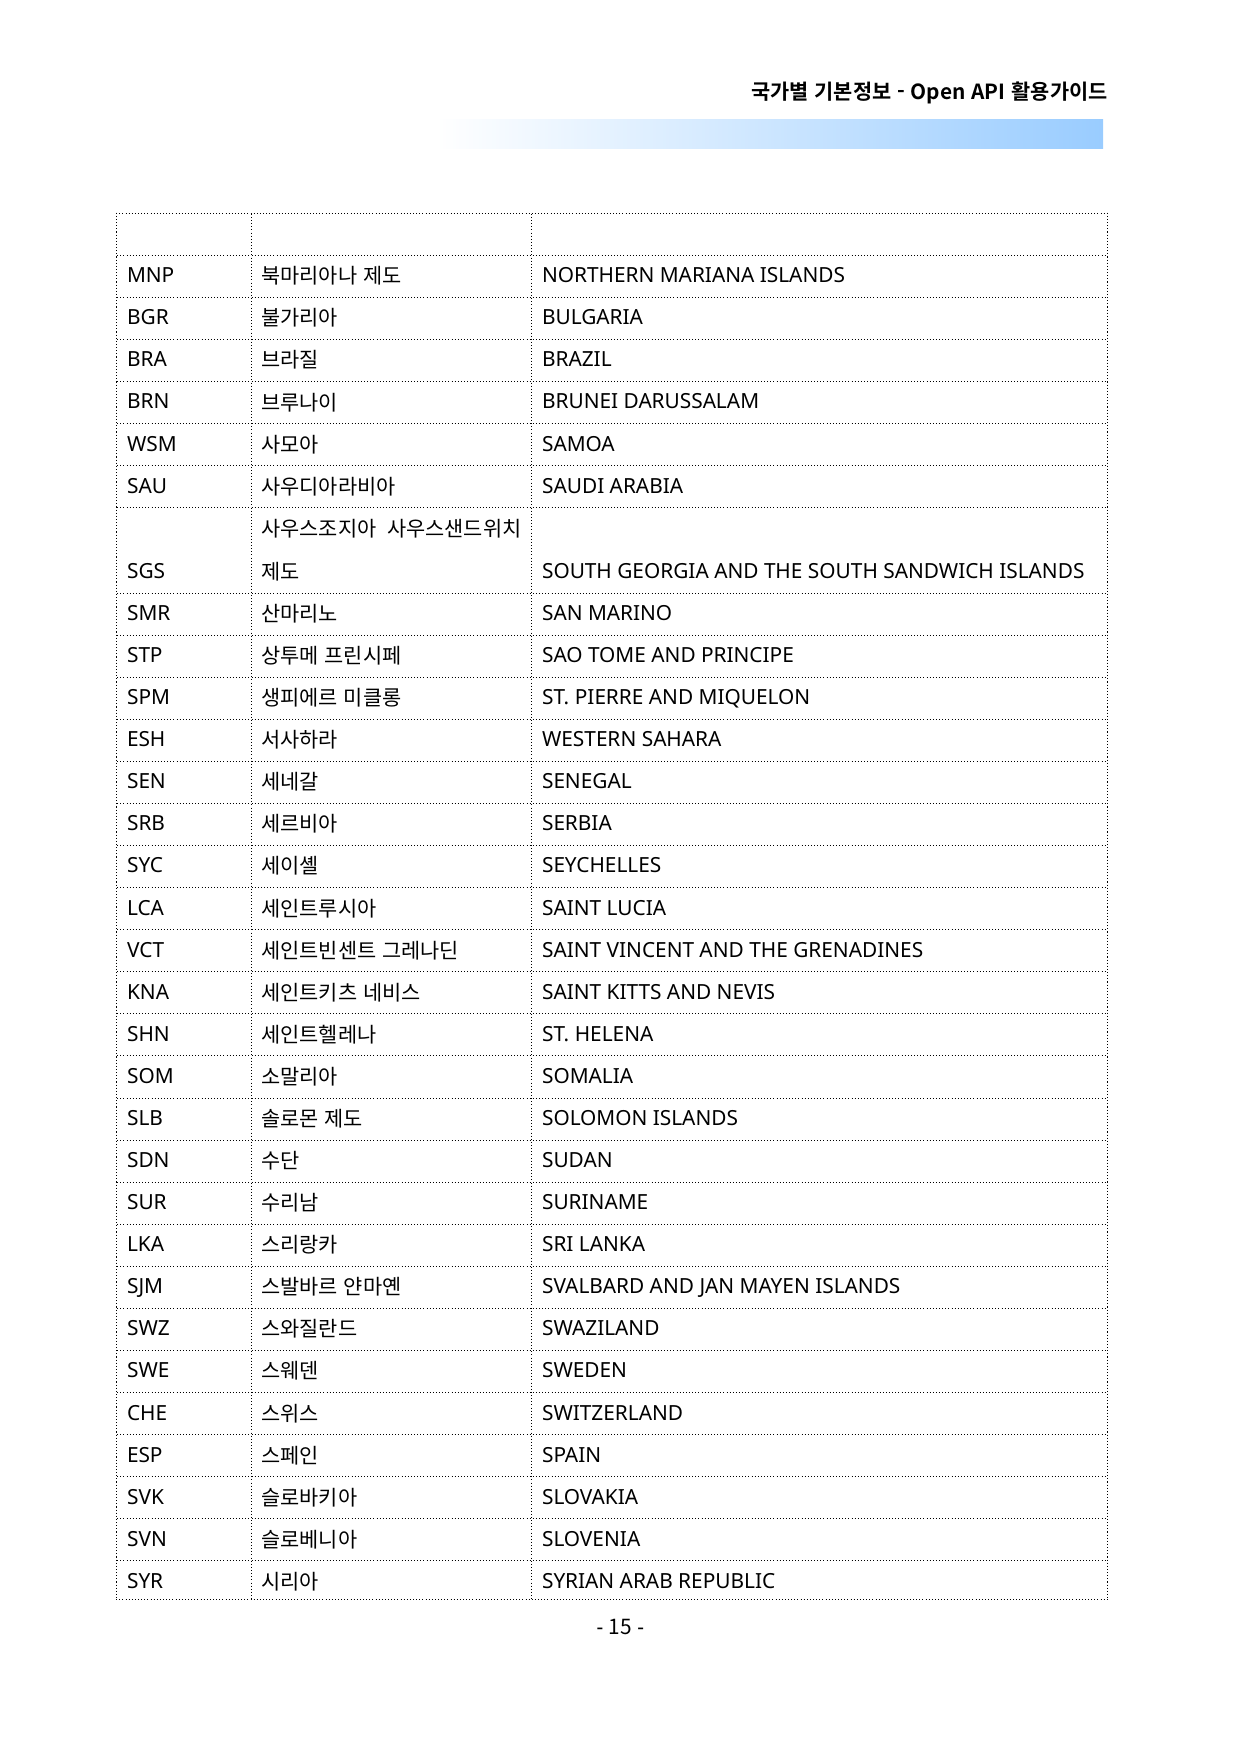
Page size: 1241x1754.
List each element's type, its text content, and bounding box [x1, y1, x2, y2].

table_cell BTN [117, 213, 251, 255]
table_cell SRI LANKA [532, 1224, 1107, 1266]
table_cell SAMOA [532, 423, 1107, 465]
table_cell CHE [117, 1392, 251, 1434]
table_cell SEN [117, 761, 251, 803]
table_cell NORTHERN MARIANA ISLANDS [532, 255, 1107, 297]
table_cell 소말리아 [251, 1055, 532, 1097]
table_cell ST. PIERRE AND MIQUELON [532, 677, 1107, 719]
table_cell SAINT VINCENT AND THE GRENADINES [532, 929, 1107, 971]
table_cell SWEDEN [532, 1350, 1107, 1392]
table_cell SVN [117, 1518, 251, 1560]
table_cell SLOVAKIA [532, 1476, 1107, 1518]
table_cell 세인트키츠 네비스 [251, 971, 532, 1013]
table_cell BHUTAN [532, 213, 1107, 255]
table_cell BRUNEI DARUSSALAM [532, 381, 1107, 423]
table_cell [532, 1560, 1107, 1599]
table_cell ESH [117, 719, 251, 761]
table_cell 사우디아라비아 [251, 465, 532, 507]
table_cell SOMALIA [532, 1055, 1107, 1097]
table_cell LCA [117, 887, 251, 929]
table_cell 세인트헬레나 [251, 1013, 532, 1055]
table_cell 부탄 [251, 213, 532, 255]
table_cell SYR [117, 1560, 251, 1599]
table_cell SOM [117, 1055, 251, 1097]
table_cell BGR [117, 297, 251, 339]
table_cell SWZ [117, 1308, 251, 1350]
table_cell 수단 [251, 1140, 532, 1182]
table_cell BRA [117, 339, 251, 381]
table_cell 스와질란드 [251, 1308, 532, 1350]
table_cell SHN [117, 1013, 251, 1055]
table_cell 세르비아 [251, 803, 532, 845]
table_cell SAINT LUCIA [532, 887, 1107, 929]
table_cell 불가리아 [251, 297, 532, 339]
table_cell SGS [117, 507, 251, 592]
table_cell SLB [117, 1098, 251, 1139]
table_cell SLOVENIA [532, 1518, 1107, 1560]
table_cell 수리남 [251, 1182, 532, 1224]
table_cell BRN [117, 381, 251, 423]
table_cell SYC [117, 845, 251, 887]
table_cell 북마리아나 제도 [251, 255, 532, 297]
table_cell SAO TOME AND PRINCIPE [532, 635, 1107, 677]
table_cell SMR [117, 593, 251, 634]
table_cell 스리랑카 [251, 1224, 532, 1266]
table_cell SAINT KITTS AND NEVIS [532, 971, 1107, 1013]
table_cell SURINAME [532, 1182, 1107, 1224]
table_cell 세네갈 [251, 761, 532, 803]
table_cell 사우스조지아 사우스샌드위치 제도 [251, 507, 532, 592]
table_cell 스위스 [251, 1392, 532, 1434]
table_cell SVALBARD AND JAN MAYEN ISLANDS [532, 1266, 1107, 1308]
table_cell SDN [117, 1140, 251, 1182]
table_cell SWAZILAND [532, 1308, 1107, 1350]
table_cell 스웨덴 [251, 1350, 532, 1392]
table_cell 세인트빈센트 그레나딘 [251, 929, 532, 971]
table_cell 스발바르 얀마옌 [251, 1266, 532, 1308]
table_cell 산마리노 [251, 593, 532, 634]
table_cell SPM [117, 677, 251, 719]
table_cell SOUTH GEORGIA AND THE SOUTH SANDWICH ISLANDS [532, 507, 1107, 592]
table_cell SERBIA [532, 803, 1107, 845]
table_cell 서사하라 [251, 719, 532, 761]
table_cell SAN MARINO [532, 593, 1107, 634]
table_cell VCT [117, 929, 251, 971]
table_cell BRAZIL [532, 339, 1107, 381]
table_cell SJM [117, 1266, 251, 1308]
table_cell SAU [117, 465, 251, 507]
table_cell KNA [117, 971, 251, 1013]
table_cell ESP [117, 1434, 251, 1476]
table_cell SOLOMON ISLANDS [532, 1098, 1107, 1139]
table_cell 슬로바키아 [251, 1476, 532, 1518]
table_cell 슬로베니아 [251, 1518, 532, 1560]
table_cell 사모아 [251, 423, 532, 465]
table_cell SWITZERLAND [532, 1392, 1107, 1434]
table_cell SAUDI ARABIA [532, 465, 1107, 507]
table_cell 스페인 [251, 1434, 532, 1476]
table_cell ST. HELENA [532, 1013, 1107, 1055]
table_cell SVK [117, 1476, 251, 1518]
table_cell SRB [117, 803, 251, 845]
table_cell LKA [117, 1224, 251, 1266]
table_cell 세이셸 [251, 845, 532, 887]
table_cell 브라질 [251, 339, 532, 381]
table_cell 솔로몬 제도 [251, 1098, 532, 1139]
table_cell SENEGAL [532, 761, 1107, 803]
table_cell 브루나이 [251, 381, 532, 423]
table_cell SUR [117, 1182, 251, 1224]
table_cell SEYCHELLES [532, 845, 1107, 887]
table_cell 생피에르 미클롱 [251, 677, 532, 719]
table_cell WESTERN SAHARA [532, 719, 1107, 761]
table_cell SUDAN [532, 1140, 1107, 1182]
table_cell MNP [117, 255, 251, 297]
table_cell SWE [117, 1350, 251, 1392]
table_cell 세인트루시아 [251, 887, 532, 929]
table_cell SPAIN [532, 1434, 1107, 1476]
table_cell WSM [117, 423, 251, 465]
table_cell 시리아 [251, 1560, 532, 1599]
table_cell STP [117, 635, 251, 677]
table_cell 상투메 프린시페 [251, 635, 532, 677]
table_cell BULGARIA [532, 297, 1107, 339]
